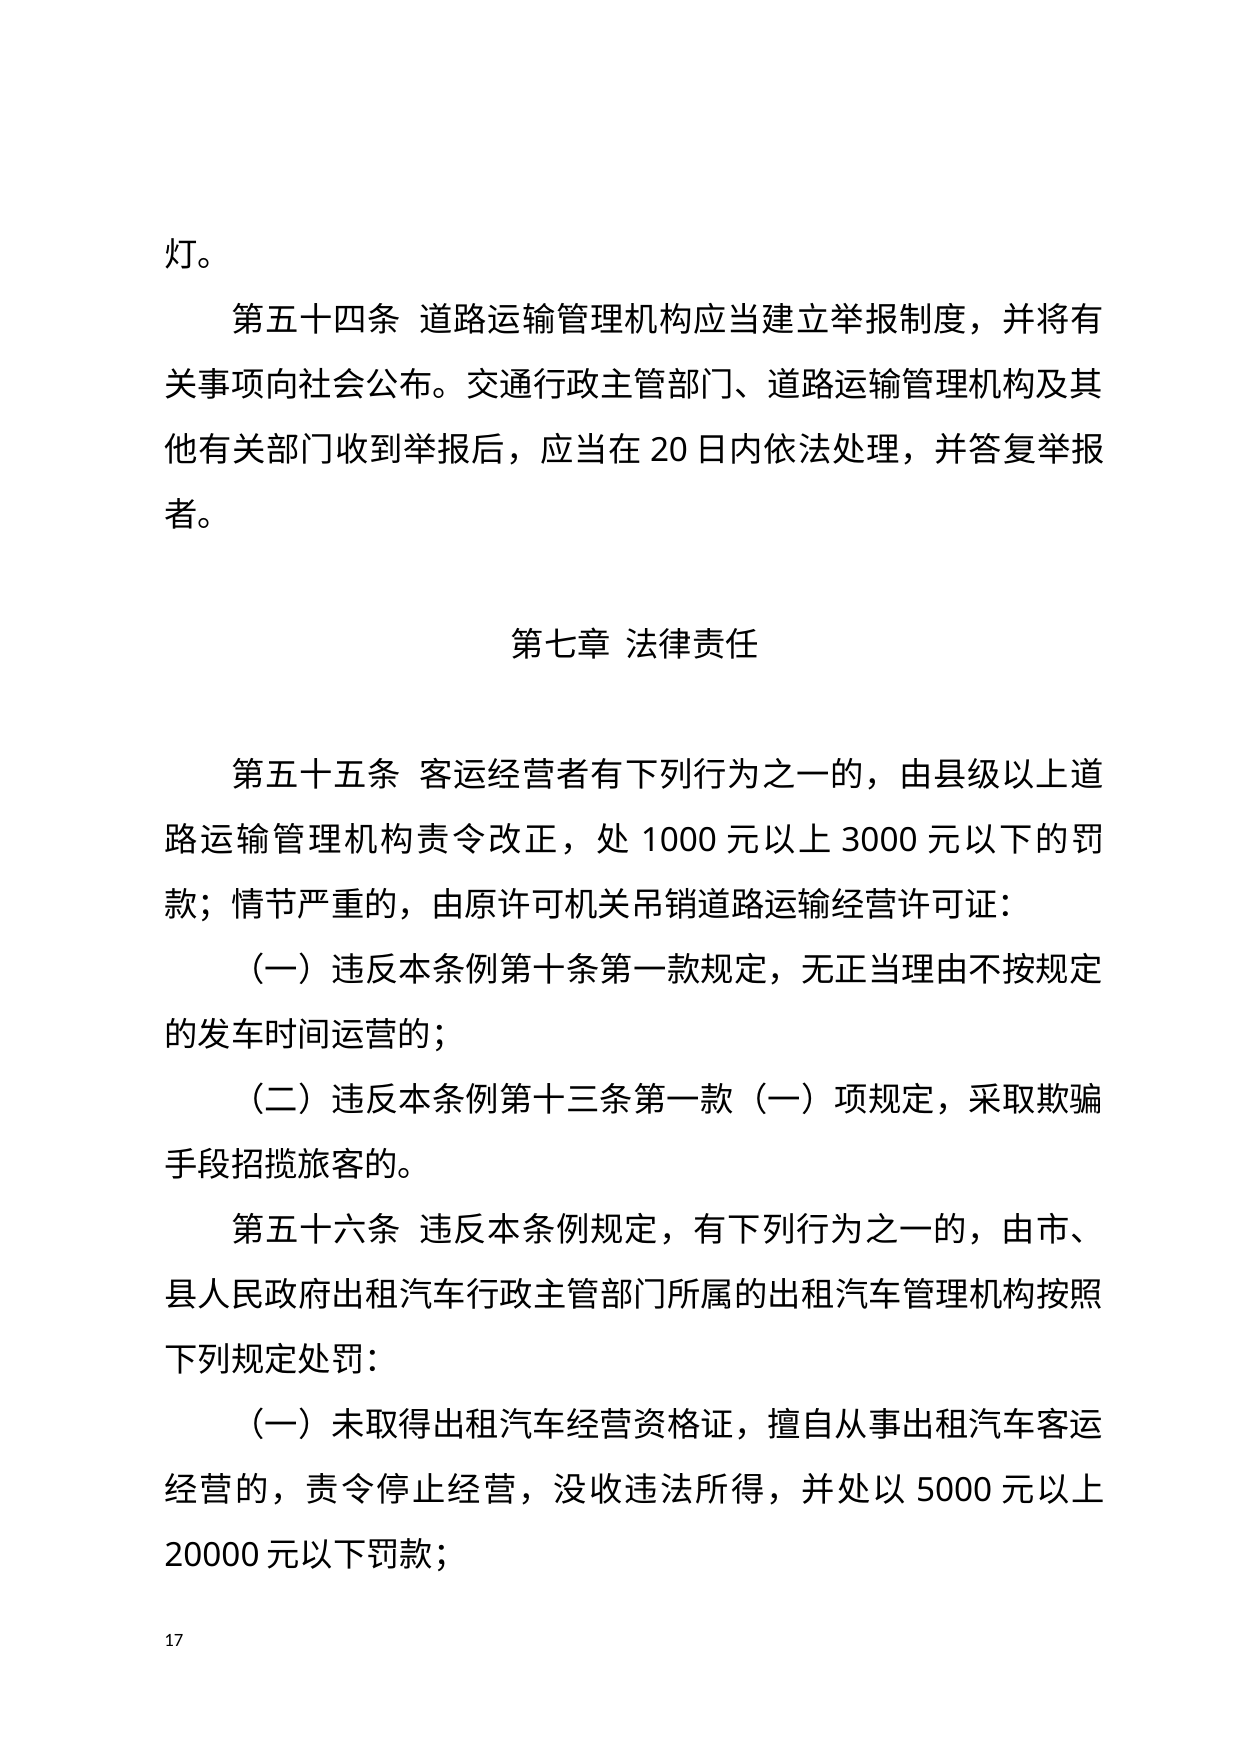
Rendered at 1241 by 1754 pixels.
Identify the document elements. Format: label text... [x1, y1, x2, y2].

text （一）未取得出租汽车经营资格证，擅自从事出租汽车客运经营的，责令停止经营，没收违法所得，并处以5000元以上20000元以下罚款； [164, 1389, 1105, 1584]
text 第五十五条 客运经营者有下列行为之一的，由县级以上道路运输管理机构责令改正，处1000元以上3000元以下的罚款；情节严重的，由原许可机关吊销道路运输经营许可证： [164, 739, 1105, 934]
text 第五十四条 道路运输管理机构应当建立举报制度，并将有关事项向社会公布。交通行政主管部门、道路运输管理机构及其他有关部门收到举报后，应当在20日内依法处理，并答复举报者。 [164, 284, 1105, 544]
text 第七章 法律责任 [164, 609, 1105, 674]
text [164, 219, 1105, 284]
text （一）违反本条例第十条第一款规定，无正当理由不按规定的发车时间运营的； [164, 934, 1105, 1064]
text 第五十六条 违反本条例规定，有下列行为之一的，由市、县人民政府出租汽车行政主管部门所属的出租汽车管理机构按照下列规定处罚： [164, 1194, 1105, 1389]
text （二）违反本条例第十三条第一款（一）项规定，采取欺骗手段招揽旅客的。 [164, 1064, 1105, 1194]
